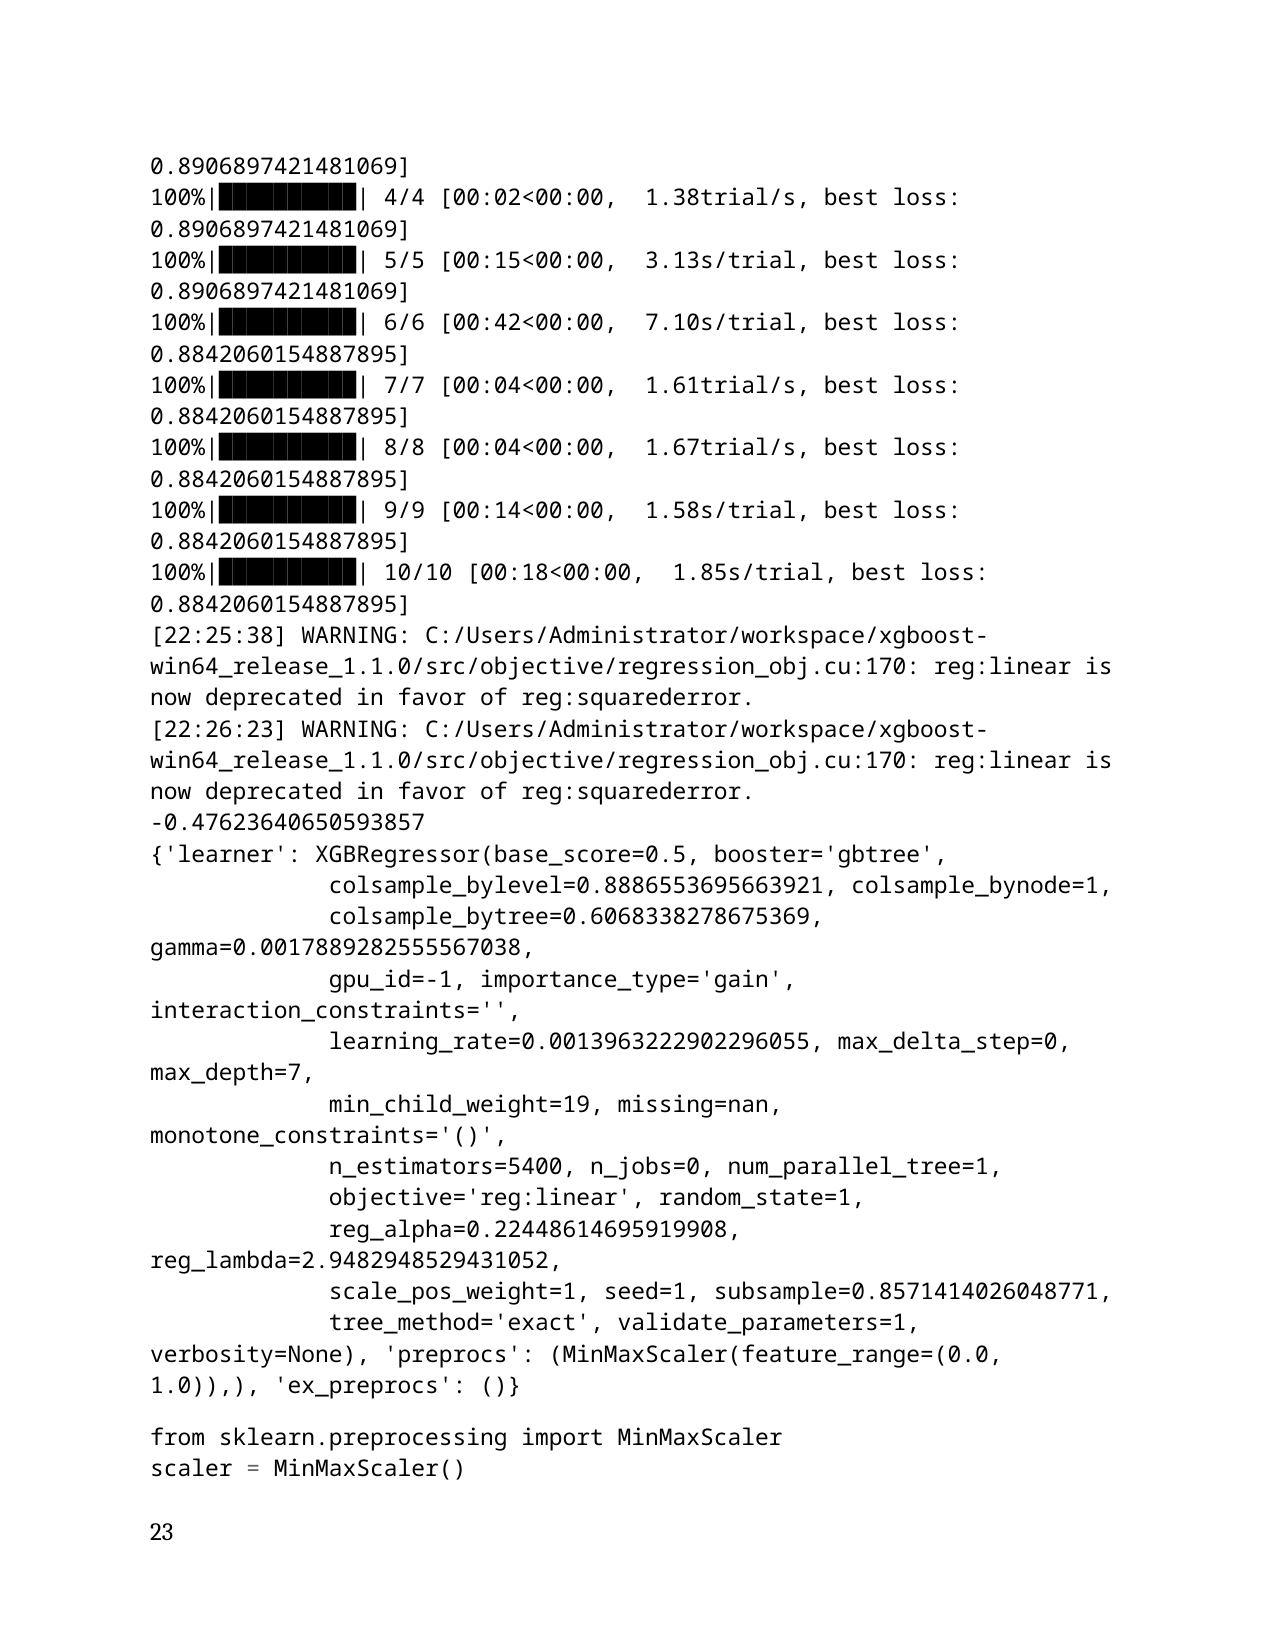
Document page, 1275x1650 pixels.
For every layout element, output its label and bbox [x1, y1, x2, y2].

text [150, 150, 1125, 1400]
text [150, 1421, 1125, 1483]
